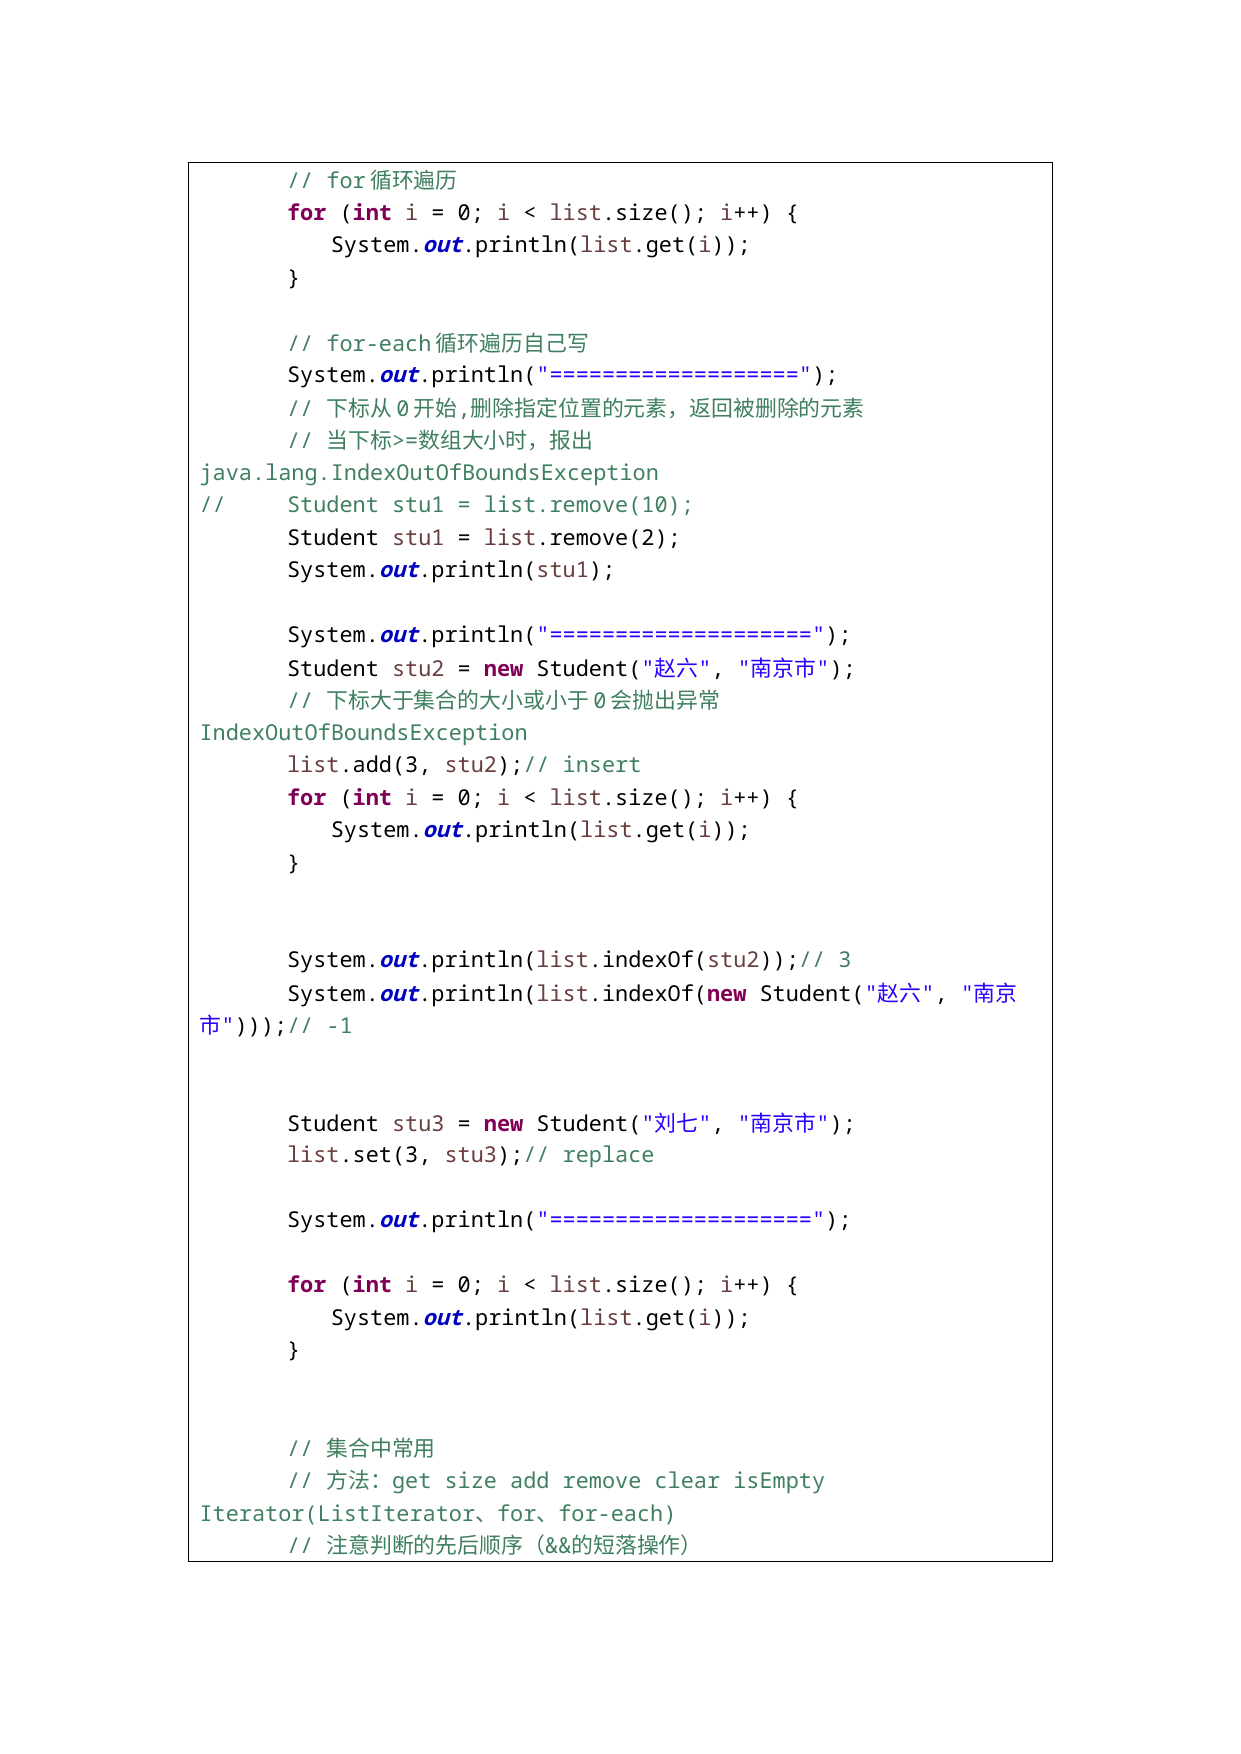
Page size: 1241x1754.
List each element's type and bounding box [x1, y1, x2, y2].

table_header [189, 163, 1052, 1561]
